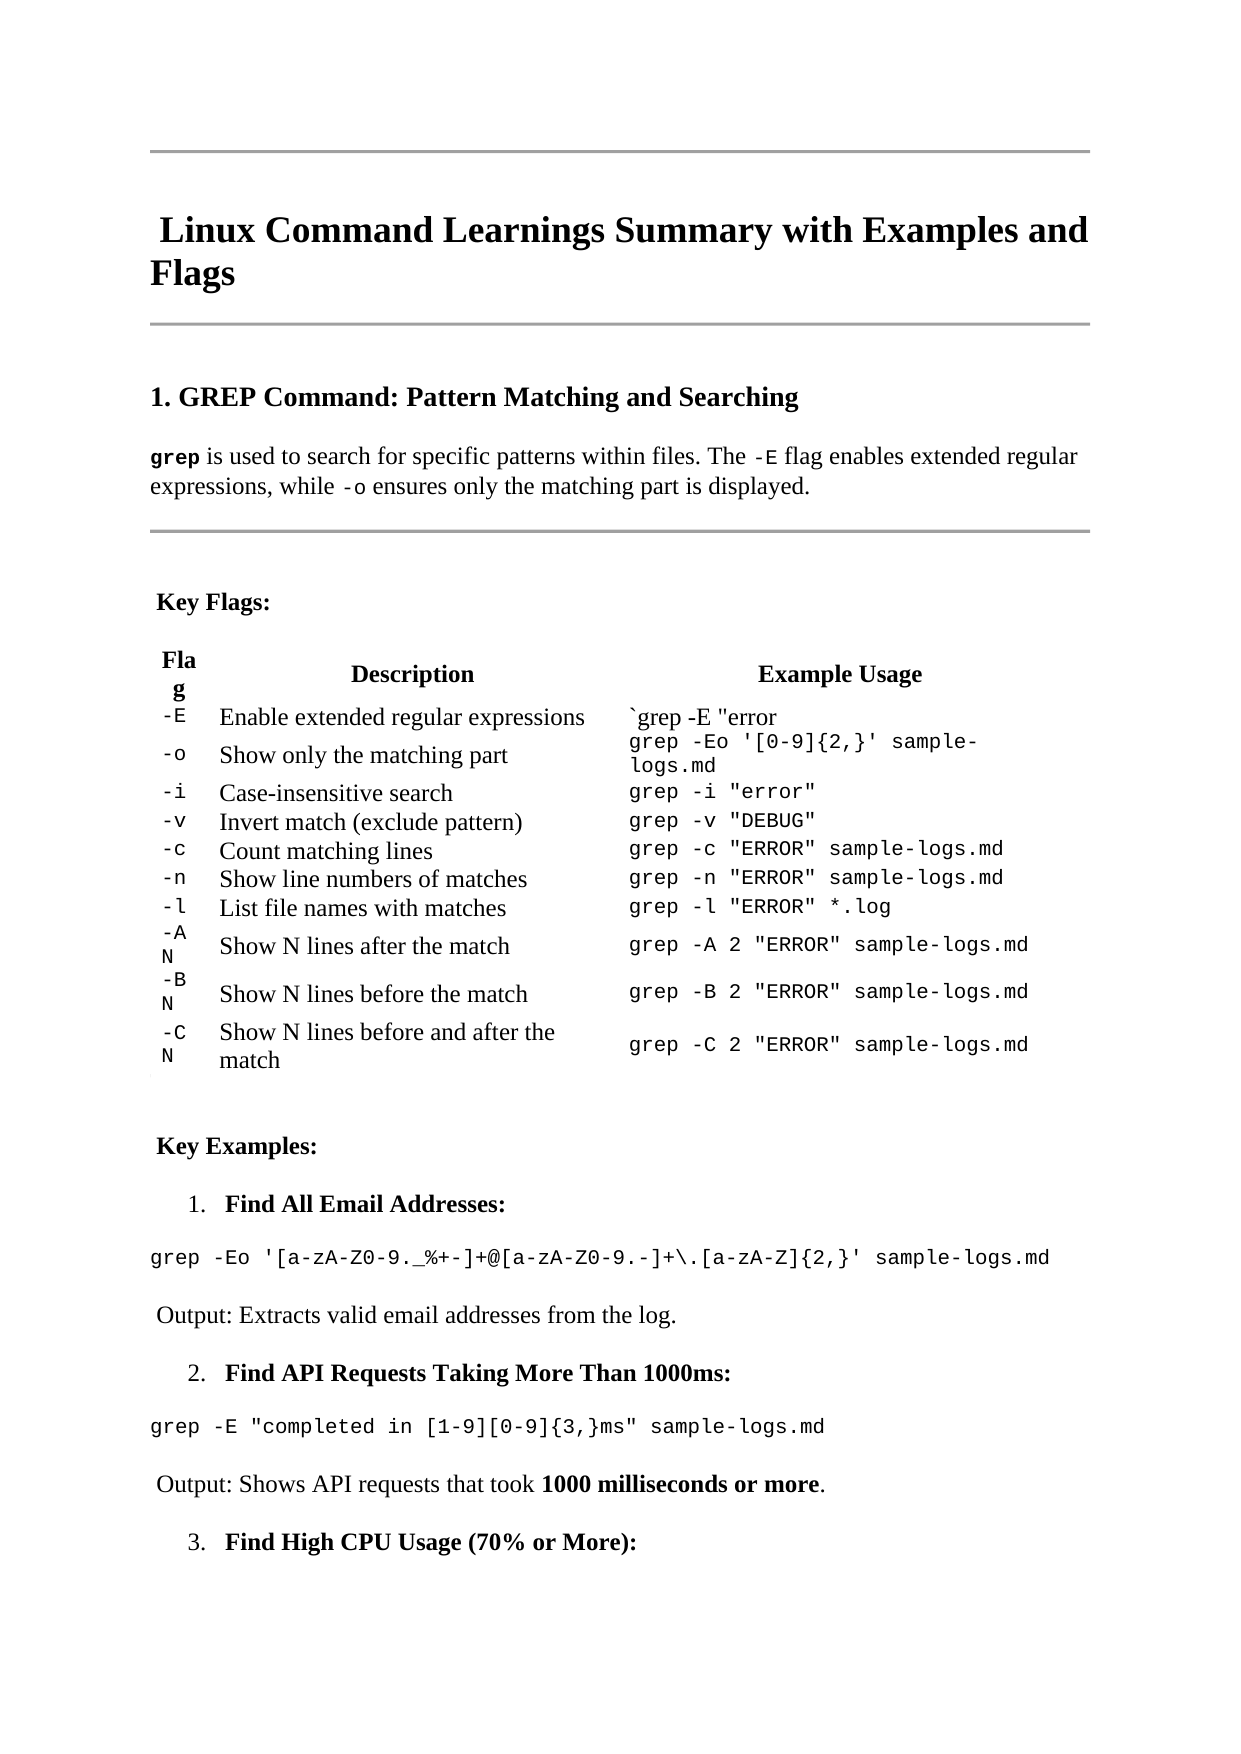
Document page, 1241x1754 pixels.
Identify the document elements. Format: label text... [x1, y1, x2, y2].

table_cell Invert match (exclude pattern) [208, 807, 617, 836]
list Find High CPU Usage (70% or More): [187, 1527, 1090, 1555]
text Output: Shows API requests that took 1000 milliseconds or more. [150, 1469, 1090, 1497]
table_cell -c [150, 836, 208, 864]
table_cell List file names with matches [208, 893, 617, 922]
table_cell grep -v "DEBUG" [618, 807, 1063, 836]
table_header Flag [150, 645, 208, 702]
text Linux Command Learnings Summary with Examples and Flags [150, 207, 1090, 293]
table_cell grep -A 2 "ERROR" sample-logs.md [618, 922, 1063, 969]
table_cell `grep -E "error [618, 702, 1063, 731]
table_cell grep -c "ERROR" sample-logs.md [618, 836, 1063, 864]
text grep is used to search for specific patterns within files. The -E flag enables extended regular expressions, while -o ensures only the matching part is displayed. [150, 441, 1090, 501]
table_cell grep -Eo '[0-9]{2,}' sample-logs.md [618, 731, 1063, 778]
table_cell Show line numbers of matches [208, 865, 617, 893]
table_cell grep -C 2 "ERROR" sample-logs.md [618, 1017, 1063, 1074]
table_cell -o [150, 731, 208, 778]
table_cell -E [150, 702, 208, 731]
text 1. GREP Command: Pattern Matching and Searching [150, 380, 1090, 412]
text grep -Eo '[a-zA-Z0-9._%+-]+@[a-zA-Z0-9.-]+\.[a-zA-Z]{2,}' sample-logs.md [150, 1247, 1090, 1271]
table_header Example Usage [618, 645, 1063, 702]
table_cell grep -i "error" [618, 778, 1063, 807]
table_cell -l [150, 893, 208, 922]
list Find API Requests Taking More Than 1000ms: [187, 1358, 1090, 1387]
text Key Flags: [150, 587, 1090, 616]
table_cell Show only the matching part [208, 731, 617, 778]
table_cell Case-insensitive search [208, 778, 617, 807]
table_cell grep -B 2 "ERROR" sample-logs.md [618, 969, 1063, 1017]
table_cell grep -n "ERROR" sample-logs.md [618, 865, 1063, 893]
text Output: Extracts valid email addresses from the log. [150, 1300, 1090, 1329]
table_cell -A N [150, 922, 208, 969]
list Find All Email Addresses: [187, 1189, 1090, 1218]
table_cell Show N lines after the match [208, 922, 617, 969]
table_cell -i [150, 778, 208, 807]
table_cell Show N lines before the match [208, 969, 617, 1017]
table_cell -C N [150, 1017, 208, 1074]
table_cell Count matching lines [208, 836, 617, 864]
text grep -E "completed in [1-9][0-9]{3,}ms" sample-logs.md [150, 1416, 1090, 1439]
text Key Examples: [150, 1131, 1090, 1160]
table_cell -n [150, 865, 208, 893]
table_cell Enable extended regular expressions [208, 702, 617, 731]
table_cell -B N [150, 969, 208, 1017]
table_cell grep -l "ERROR" *.log [618, 893, 1063, 922]
table_cell Show N lines before and after the match [208, 1017, 617, 1074]
table_header Description [208, 645, 617, 702]
table_cell -v [150, 807, 208, 836]
